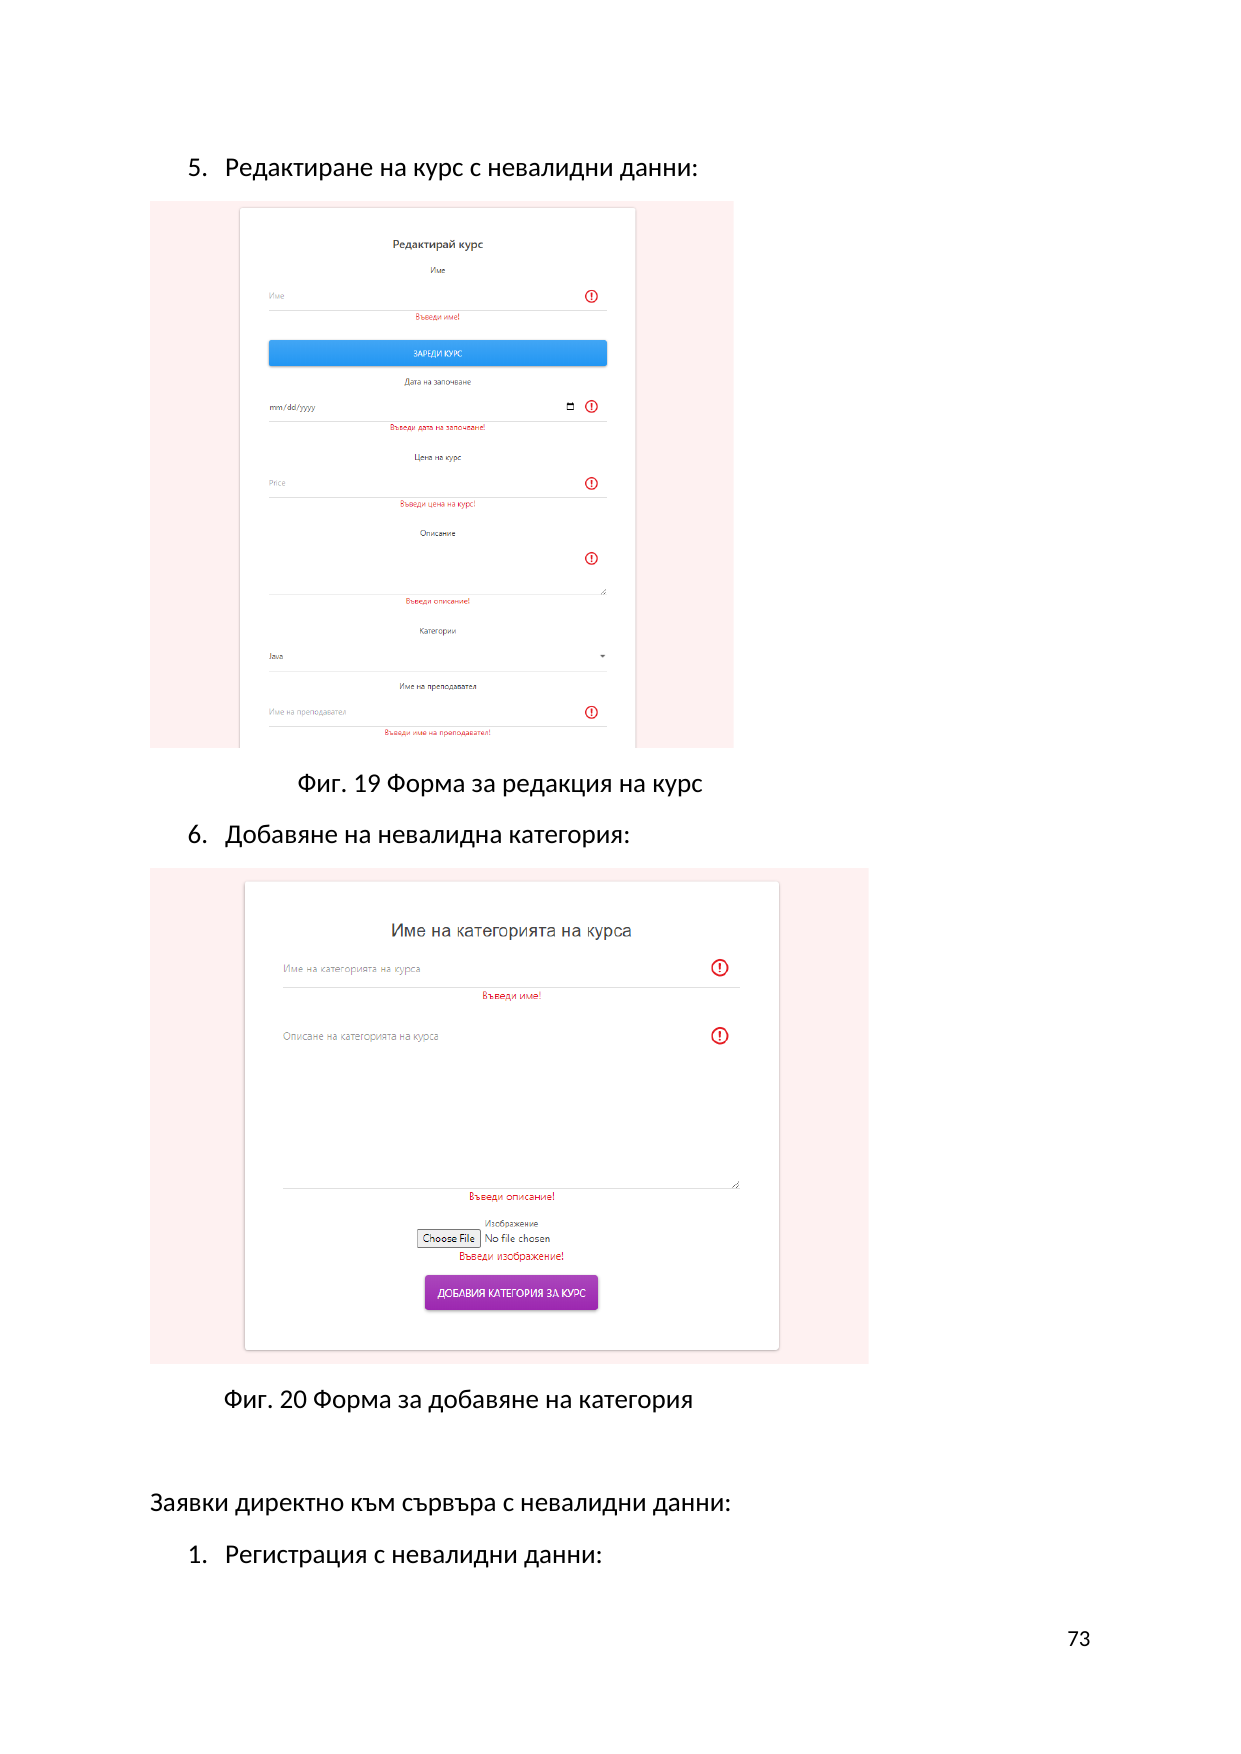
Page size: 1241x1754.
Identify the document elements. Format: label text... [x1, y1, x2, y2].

list Редактиране на курс с невалидни данни: [187, 150, 1090, 183]
text Фиг. 19 Форма за редакция на курс [150, 766, 1090, 799]
picture [150, 868, 869, 1364]
list Добавяне на невалидна категория: [187, 818, 1090, 851]
picture [150, 201, 734, 748]
text Заявки директно към сървъра с невалидни данни: [150, 1485, 1090, 1518]
text Фиг. 20 Форма за добавяне на категория [150, 1382, 1090, 1415]
list Регистрация с невалидни данни: [187, 1537, 1090, 1570]
